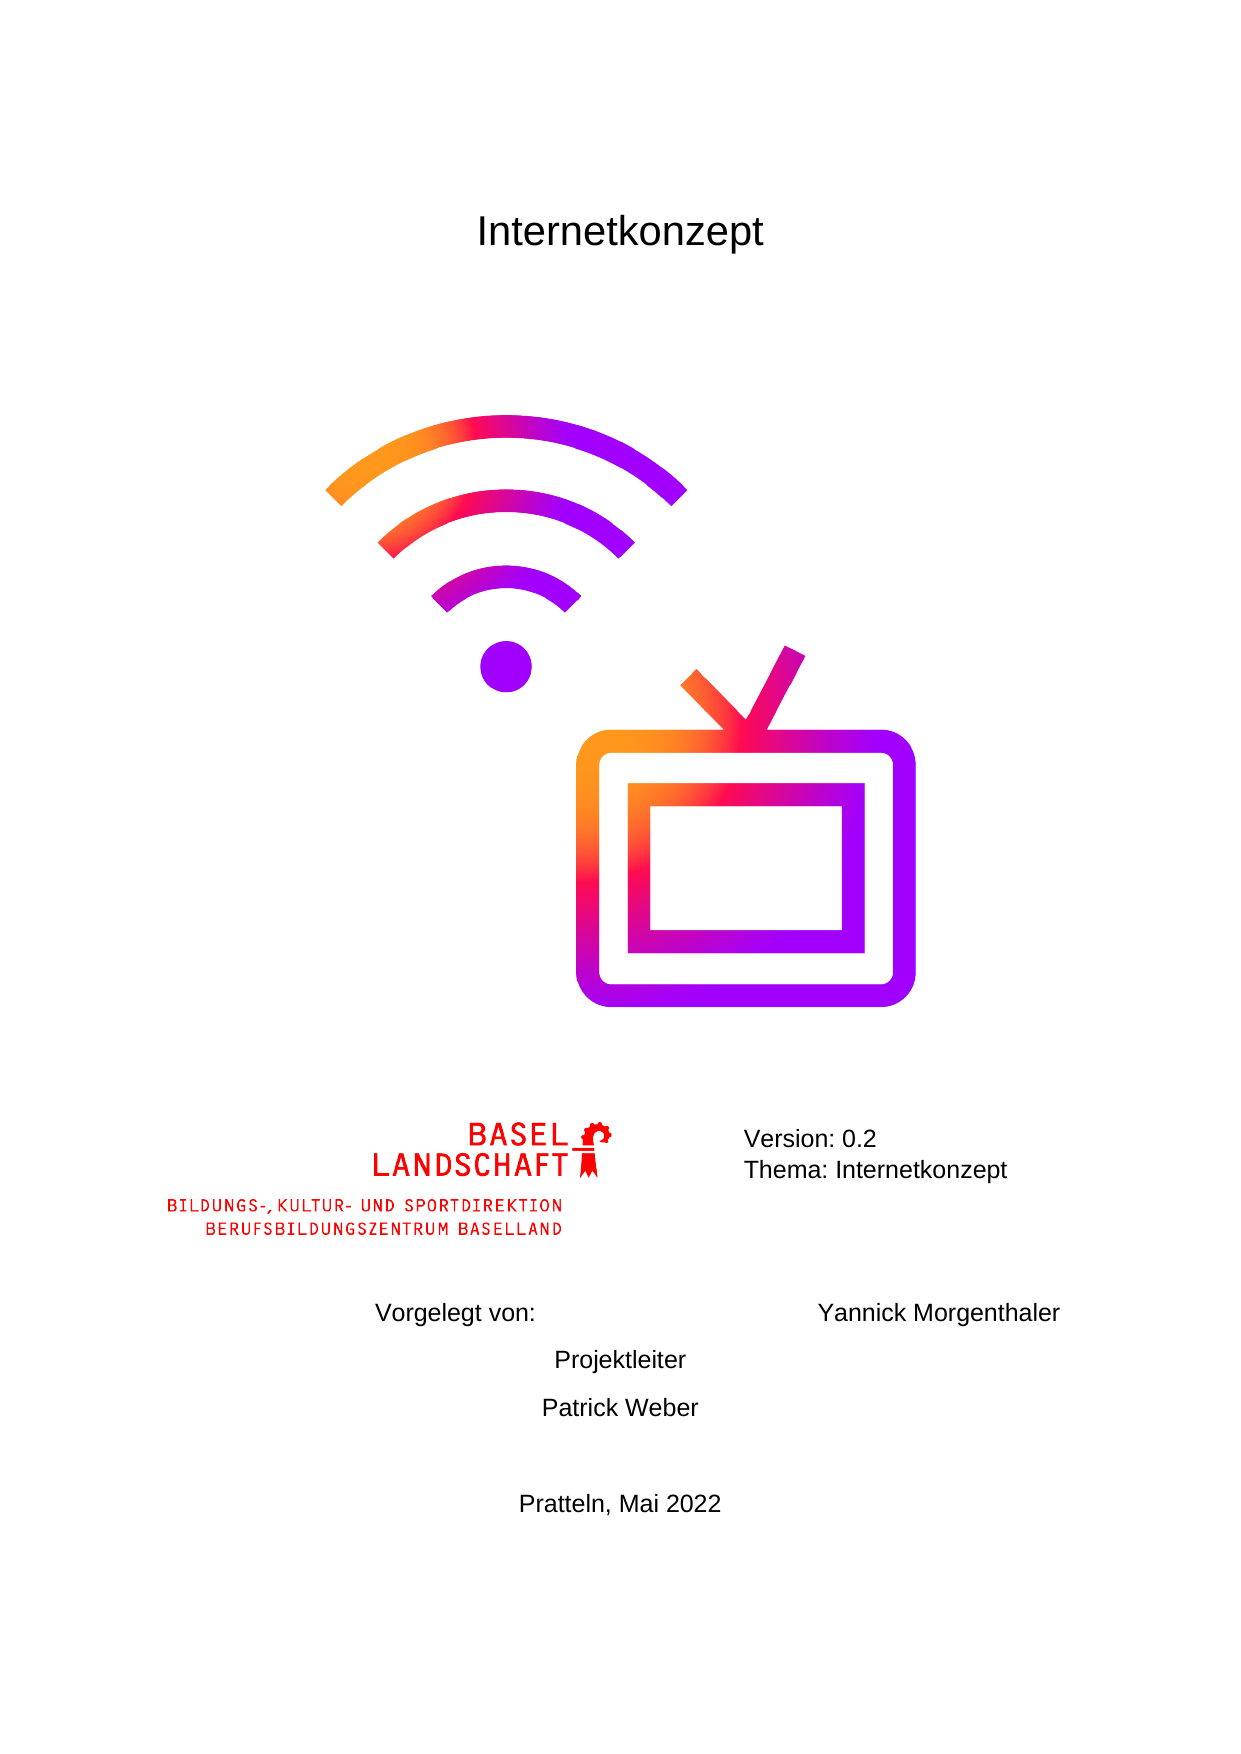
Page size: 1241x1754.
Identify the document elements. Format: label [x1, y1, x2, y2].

picture [321, 411, 919, 1010]
picture [166, 1122, 612, 1239]
